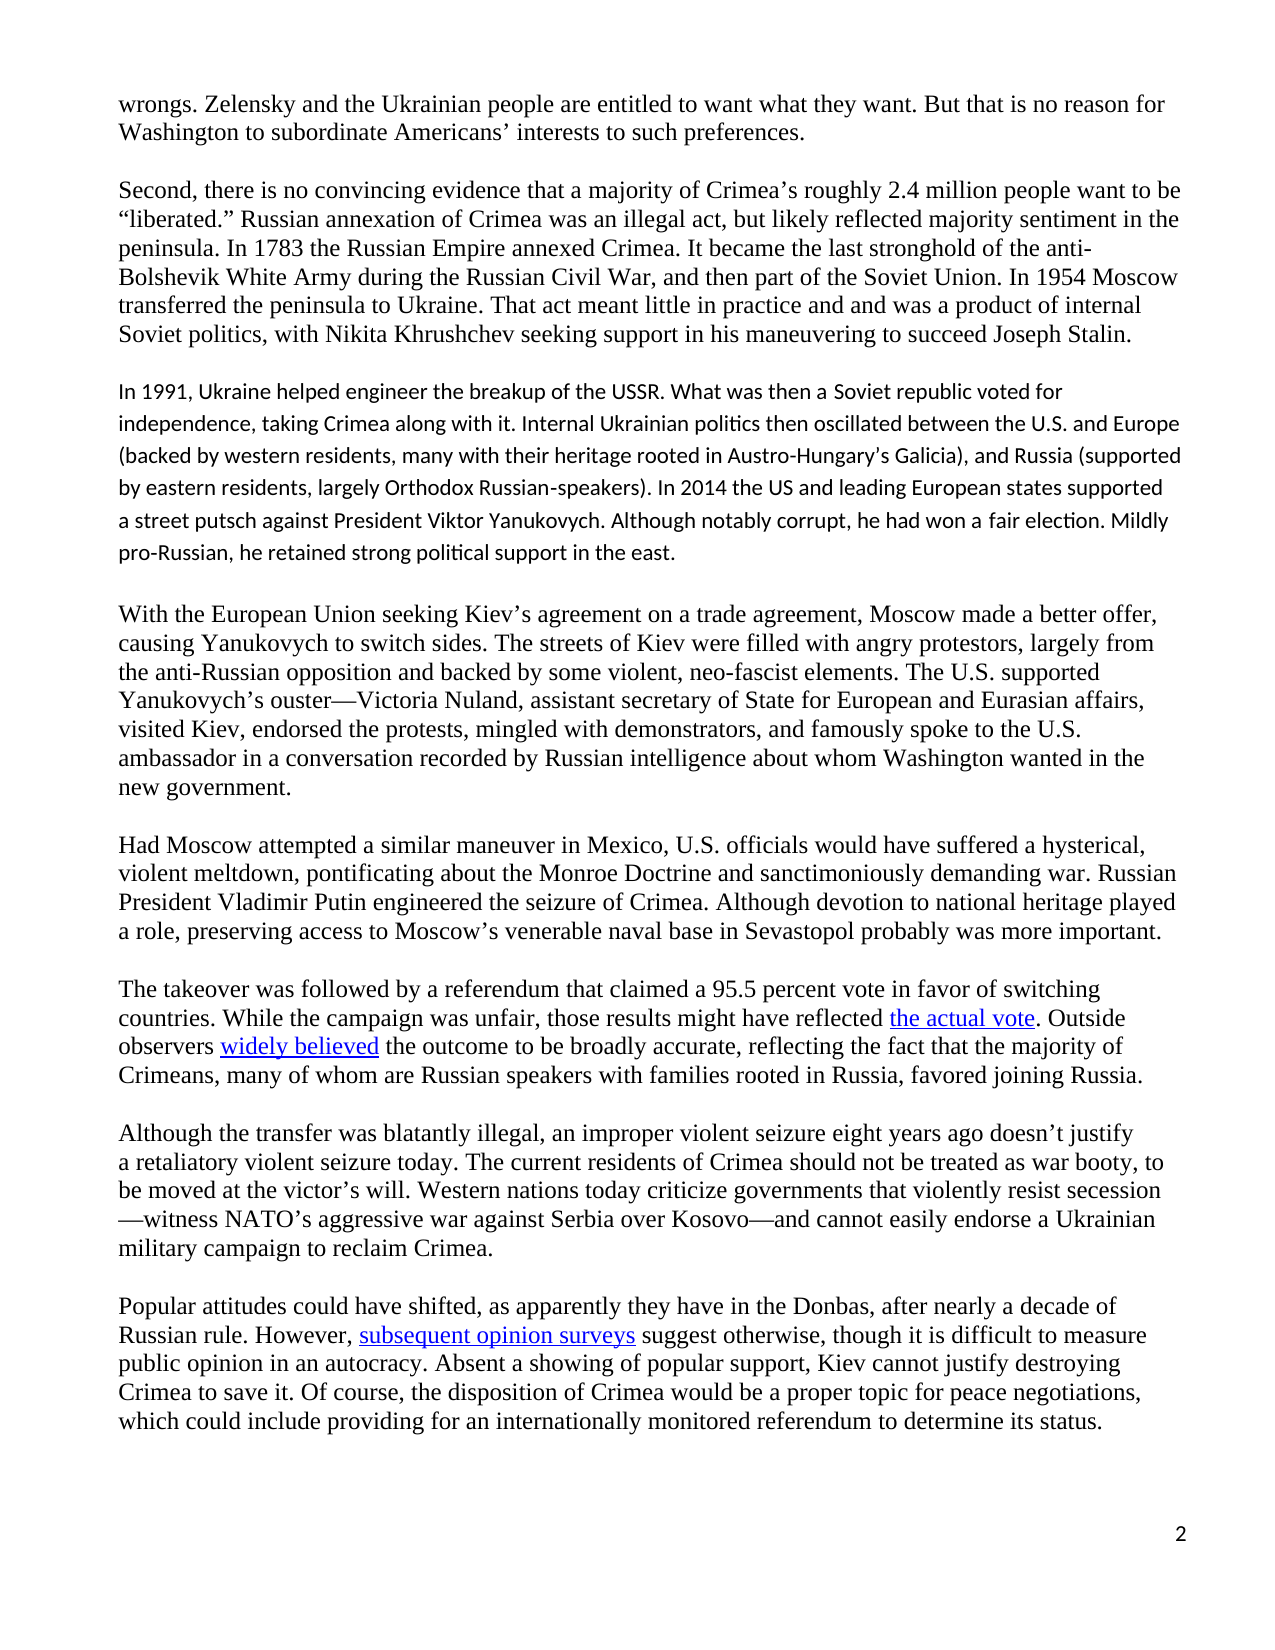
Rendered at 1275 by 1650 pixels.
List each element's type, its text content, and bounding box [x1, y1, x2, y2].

text Had Moscow attempted a similar maneuver in Mexico, U.S. officials would have suffered a hysterical, violent meltdown, pontificating about the Monroe Doctrine and sanctimoniously demanding war. Russian President Vladimir Putin engineered the seizure of Crimea. Although devotion to national heritage played a role, preserving access to Moscow’s venerable naval base in Sevastopol probably was more important. [118, 830, 1186, 945]
text In 1991, Ukraine helped engineer the breakup of the USSR. What was then a Soviet republic voted for independence, taking Crimea along with it. Internal Ukrainian politics then oscillated between the U.S. and Europe (backed by western residents, many with their heritage rooted in Austro-Hungary’s Galicia), and Russia (supported by eastern residents, largely Orthodox Russian‐​speakers). In 2014 the US and leading European states supported a street putsch against President Viktor Yanukovych. Although notably corrupt, he had won a fair election. Mildly pro‐​Russian, he retained strong political support in the east. [118, 377, 1186, 566]
text Although the transfer was blatantly illegal, an improper violent seizure eight years ago doesn’t justify a retaliatory violent seizure today. The current residents of Crimea should not be treated as war booty, to be moved at the victor’s will. Western nations today criticize governments that violently resist secession—witness NATO’s aggressive war against Serbia over Kosovo—and cannot easily endorse a Ukrainian military campaign to reclaim Crimea. [118, 1118, 1186, 1262]
text With the European Union seeking Kiev’s agreement on a trade agreement, Moscow made a better offer, causing Yanukovych to switch sides. The streets of Kiev were filled with angry protestors, largely from the anti‐​Russian opposition and backed by some violent, neo‐​fascist elements. The U.S. supported Yanukovych’s ouster—Victoria Nuland, assistant secretary of State for European and Eurasian affairs, visited Kiev, endorsed the protests, mingled with demonstrators, and famously spoke to the U.S. ambassador in a conversation recorded by Russian intelligence about whom Washington wanted in the new government. [118, 599, 1186, 801]
text The takeover was followed by a referendum that claimed a 95.5 percent vote in favor of switching countries. While the campaign was unfair, those results might have reflected the actual vote. Outside observers widely believed the outcome to be broadly accurate, reflecting the fact that the majority of Crimeans, many of whom are Russian speakers with families rooted in Russia, favored joining Russia. [118, 974, 1186, 1089]
text Second, there is no convincing evidence that a majority of Crimea’s roughly 2.4 million people want to be “liberated.” Russian annexation of Crimea was an illegal act, but likely reflected majority sentiment in the peninsula. In 1783 the Russian Empire annexed Crimea. It became the last stronghold of the anti‐​Bolshevik White Army during the Russian Civil War, and then part of the Soviet Union. In 1954 Moscow transferred the peninsula to Ukraine. That act meant little in practice and and was a product of internal Soviet politics, with Nikita Khrushchev seeking support in his maneuvering to succeed Joseph Stalin. [118, 175, 1186, 348]
text Popular attitudes could have shifted, as apparently they have in the Donbas, after nearly a decade of Russian rule. However, subsequent opinion surveys suggest otherwise, though it is difficult to measure public opinion in an autocracy. Absent a showing of popular support, Kiev cannot justify destroying Crimea to save it. Of course, the disposition of Crimea would be a proper topic for peace negotiations, which could include providing for an internationally monitored referendum to determine its status. [118, 1291, 1186, 1435]
